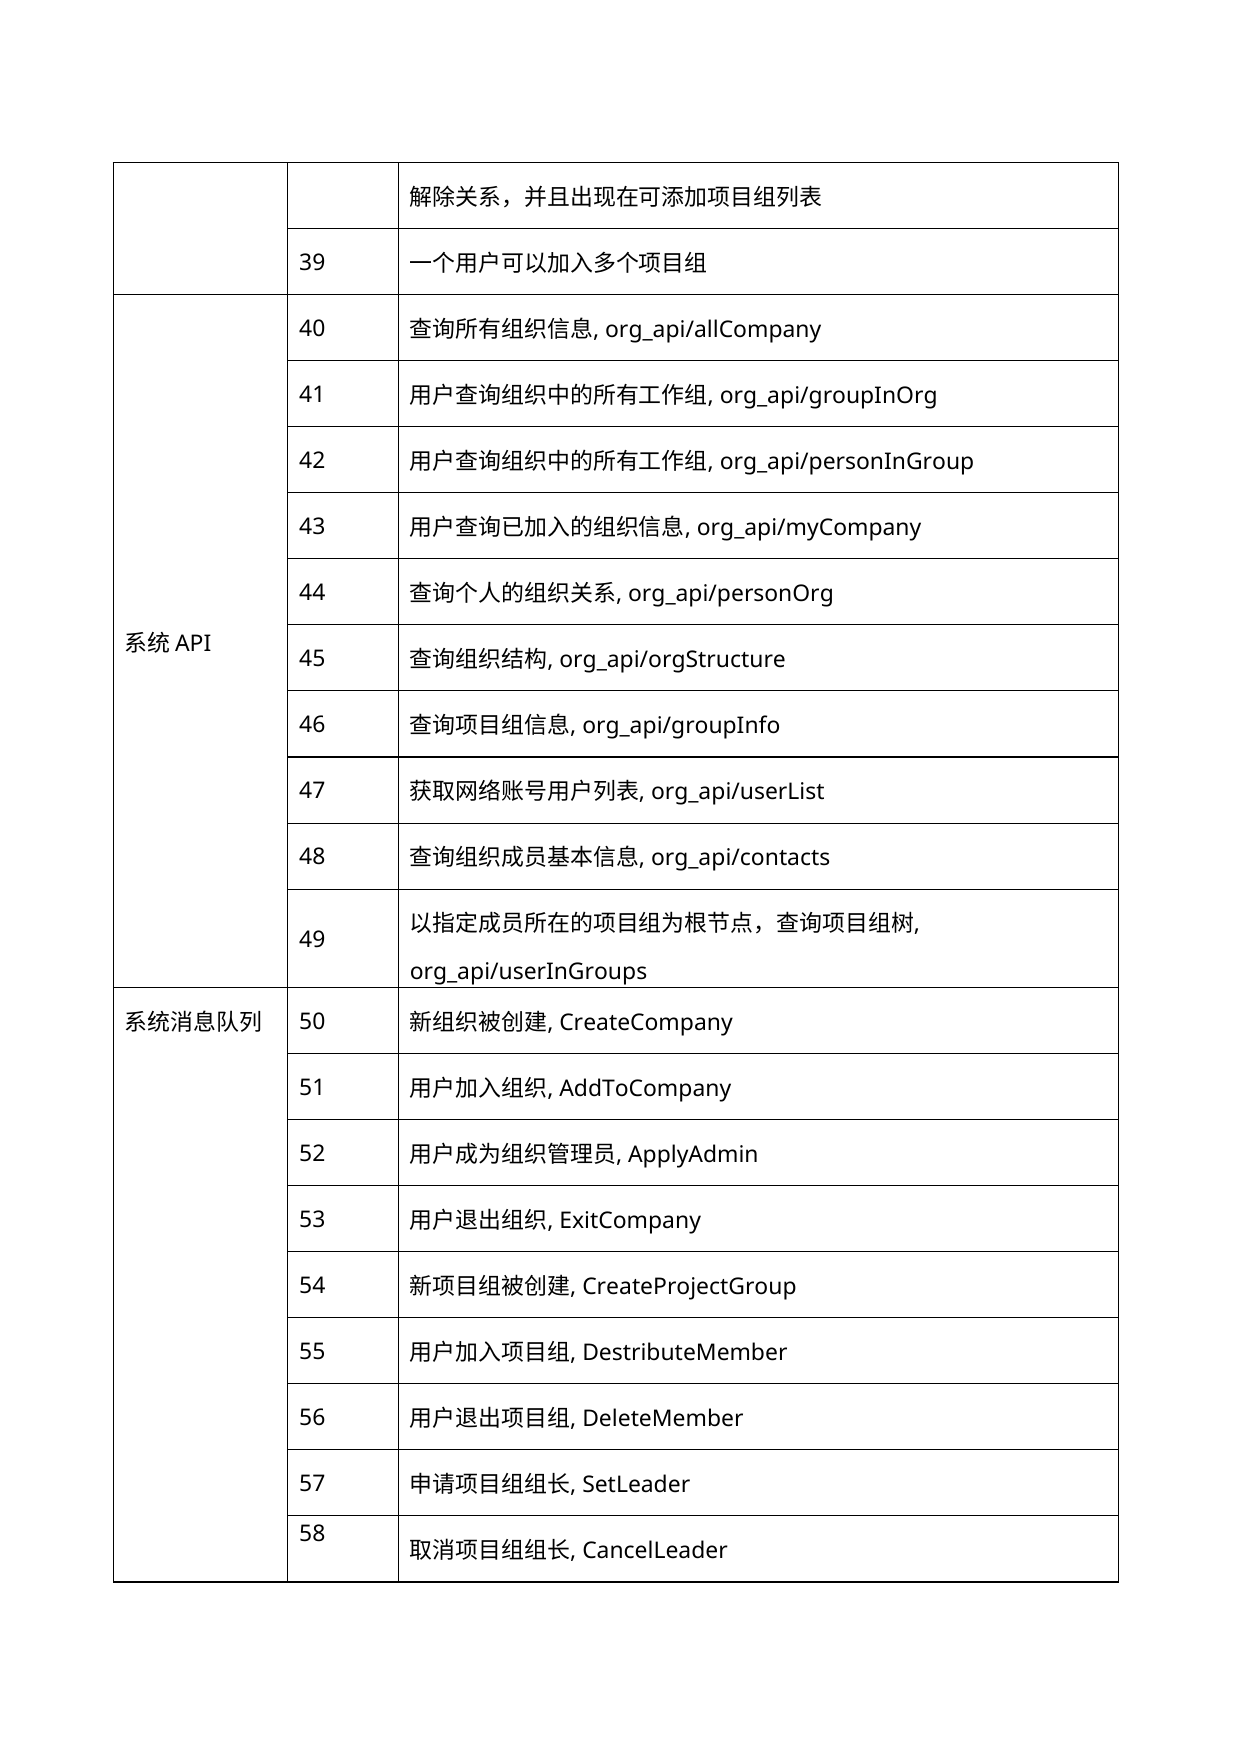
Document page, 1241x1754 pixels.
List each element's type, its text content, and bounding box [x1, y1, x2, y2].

table_cell 56 [288, 1384, 398, 1449]
table_cell 43 [288, 493, 398, 558]
table_cell 50 [288, 988, 398, 1053]
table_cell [399, 163, 1118, 228]
table_cell 48 [288, 824, 398, 888]
table_cell 53 [288, 1186, 398, 1251]
table_cell 用户成为组织管理员, ApplyAdmin [399, 1120, 1118, 1185]
table_cell 新项目组被创建, CreateProjectGroup [399, 1252, 1118, 1317]
table_cell 54 [288, 1252, 398, 1317]
table_cell 用户加入组织, AddToCompany [399, 1054, 1118, 1119]
table_cell 用户退出项目组, DeleteMember [399, 1384, 1118, 1449]
table_cell 查询项目组信息, org_api/groupInfo [399, 691, 1118, 756]
table_cell 40 [288, 295, 398, 360]
table_cell 查询组织结构, org_api/orgStructure [399, 625, 1118, 690]
table_cell 51 [288, 1054, 398, 1119]
table_cell 查询组织成员基本信息, org_api/contacts [399, 824, 1118, 888]
table_cell 42 [288, 427, 398, 492]
table_cell 以指定成员所在的项目组为根节点，查询项目组树, org_api/userInGroups [399, 890, 1118, 987]
table_cell 用户查询组织中的所有工作组, org_api/groupInOrg [399, 361, 1118, 426]
table_cell 系统消息队列 [114, 988, 287, 1581]
table_cell 查询所有组织信息, org_api/allCompany [399, 295, 1118, 360]
table_cell 一个用户可以加入多个项目组 [399, 229, 1118, 294]
table_cell 44 [288, 559, 398, 624]
table_cell 46 [288, 691, 398, 756]
table_cell 用户退出组织, ExitCompany [399, 1186, 1118, 1251]
table_cell 系统API [114, 295, 287, 987]
table_cell 申请项目组组长, SetLeader [399, 1450, 1118, 1515]
table_cell 45 [288, 625, 398, 690]
table_cell 取消项目组组长, CancelLeader [399, 1516, 1118, 1581]
table_cell 57 [288, 1450, 398, 1515]
table_cell 52 [288, 1120, 398, 1185]
table_cell 49 [288, 890, 398, 987]
table_cell 39 [288, 229, 398, 294]
table_cell 获取网络账号用户列表, org_api/userList [399, 758, 1118, 822]
table_cell 查询个人的组织关系, org_api/personOrg [399, 559, 1118, 624]
table_cell 47 [288, 758, 398, 822]
table_cell 38 [288, 163, 398, 228]
table_cell 用户查询组织中的所有工作组, org_api/personInGroup [399, 427, 1118, 492]
table_cell 55 [288, 1318, 398, 1383]
table_cell 41 [288, 361, 398, 426]
table_cell 新组织被创建, CreateCompany [399, 988, 1118, 1053]
table_cell 用户加入项目组, DestributeMember [399, 1318, 1118, 1383]
table_cell 用户查询已加入的组织信息, org_api/myCompany [399, 493, 1118, 558]
table_cell 58 [288, 1516, 398, 1581]
